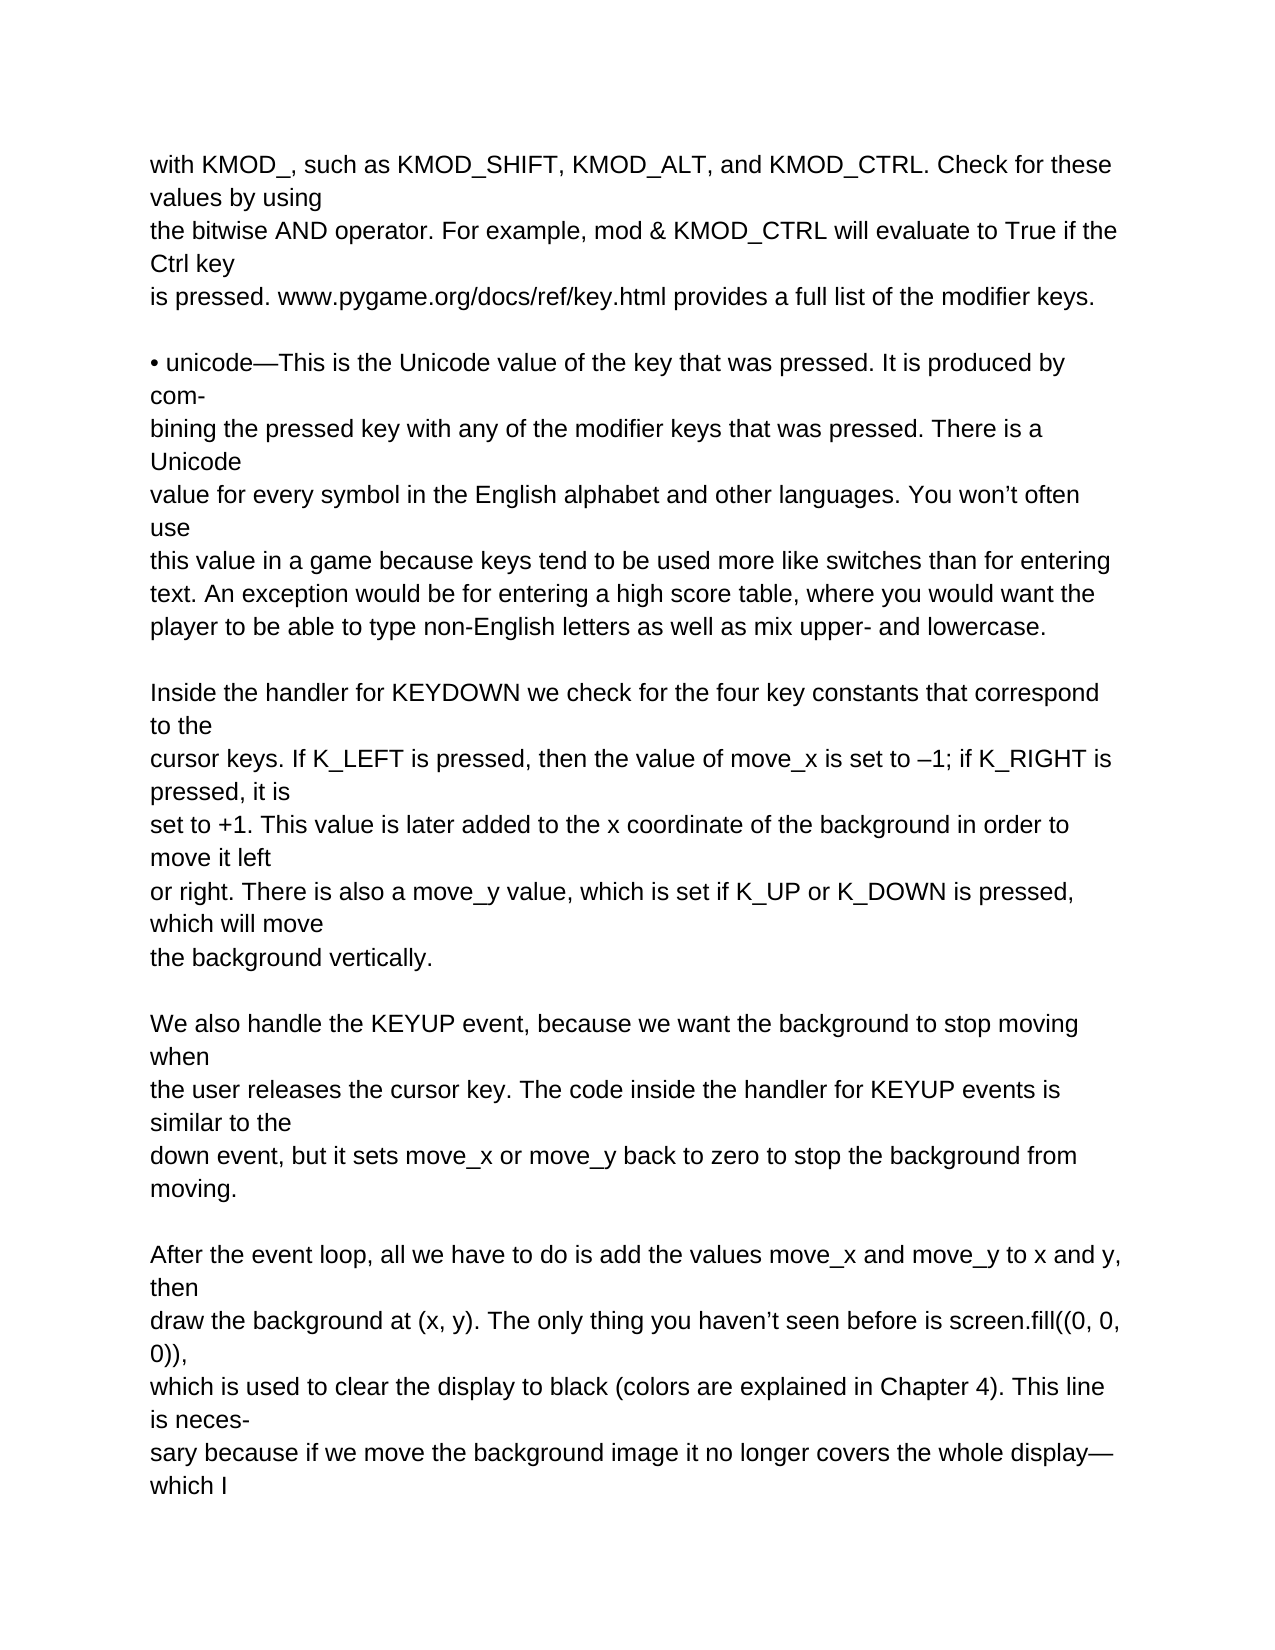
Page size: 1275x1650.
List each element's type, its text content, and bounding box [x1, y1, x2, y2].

text is pressed. www.pygame.org/docs/ref/key.html provides a full list of the modifier keys. [150, 282, 1125, 311]
text this value in a game because keys tend to be used more like switches than for entering [150, 546, 1125, 575]
text sary because if we move the background image it no longer covers the whole display— which I [150, 1438, 1125, 1499]
text the bitwise AND operator. For example, mod & KMOD_CTRL will evaluate to True if the Ctrl key [150, 216, 1125, 278]
text We also handle the KEYUP event, because we want the background to stop moving when [150, 1008, 1125, 1070]
text the user releases the cursor key. The code inside the handler for KEYUP events is similar to the [150, 1074, 1125, 1136]
text text. An exception would be for entering a high score table, where you would want the [150, 579, 1125, 608]
text cursor keys. If K_LEFT is pressed, then the value of move_x is set to –1; if K_RIGHT is pressed, it is [150, 744, 1125, 806]
text set to +1. This value is later added to the x coordinate of the background in order to move it left [150, 810, 1125, 872]
text down event, but it sets move_x or move_y back to zero to stop the background from moving. [150, 1141, 1125, 1202]
text Inside the handler for KEYDOWN we check for the four key constants that correspond to the [150, 678, 1125, 740]
text player to be able to type non-English letters as well as mix upper- and lowercase. [150, 612, 1125, 641]
text bining the pressed key with any of the modifier keys that was pressed. There is a Unicode [150, 414, 1125, 476]
text which is used to clear the display to black (colors are explained in Chapter 4). This line is neces- [150, 1372, 1125, 1433]
text After the event loop, all we have to do is add the values move_x and move_y to x and y, then [150, 1240, 1125, 1301]
text with KMOD_, such as KMOD_SHIFT, KMOD_ALT, and KMOD_CTRL. Check for these values by using [150, 150, 1125, 212]
text the background vertically. [150, 942, 1125, 971]
text draw the background at (x, y). The only thing you haven’t seen before is screen.fill((0, 0, 0)), [150, 1306, 1125, 1367]
text or right. There is also a move_y value, which is set if K_UP or K_DOWN is pressed, which will move [150, 876, 1125, 938]
text • unicode—This is the Unicode value of the key that was pressed. It is produced by com- [150, 348, 1125, 410]
text value for every symbol in the English alphabet and other languages. You won’t often use [150, 480, 1125, 542]
